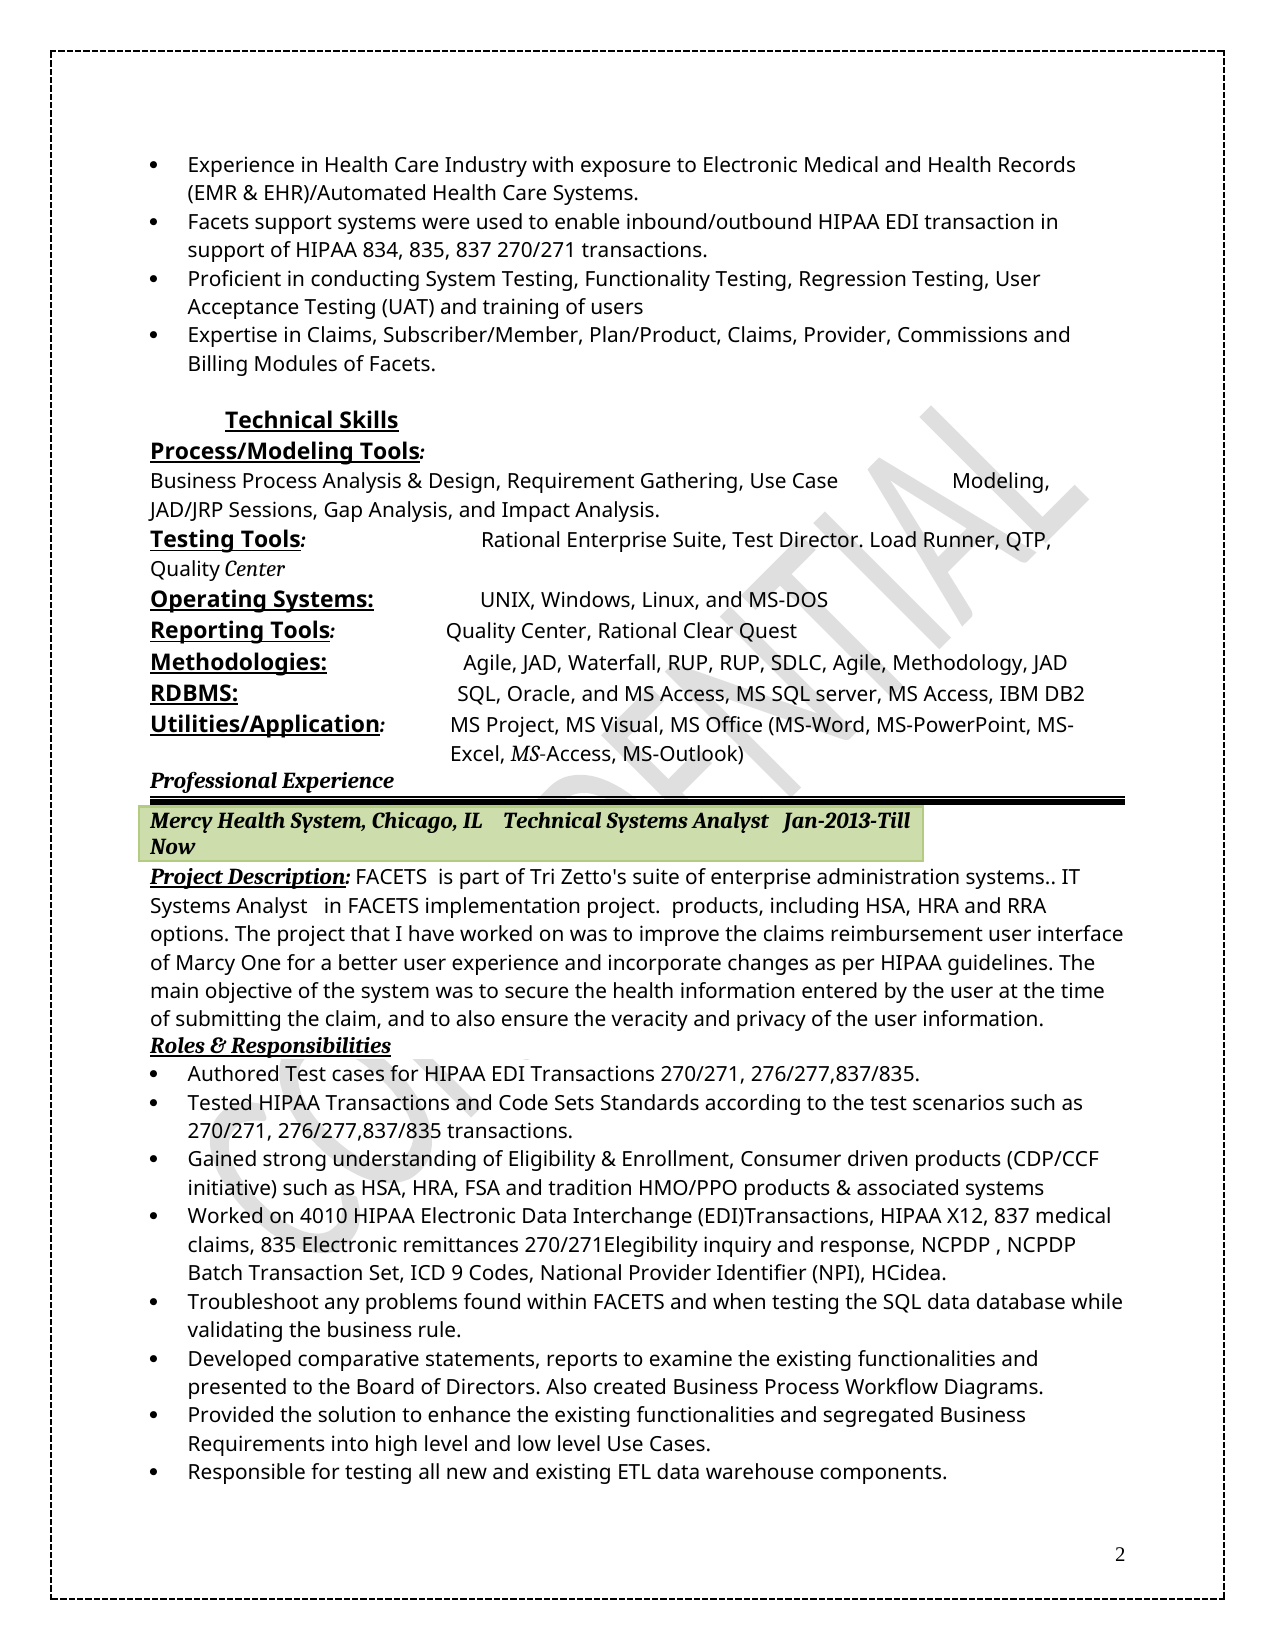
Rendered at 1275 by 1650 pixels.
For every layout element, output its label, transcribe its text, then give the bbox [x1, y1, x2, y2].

text Testing Tools: Rational Enterprise Suite, Test Director. Load Runner, QTP, Quality Center [150, 523, 1125, 583]
list Proficient in conducting System Testing, Functionality Testing, Regression Testing, User Acceptance Testing (UAT) and training of users [150, 264, 1125, 321]
list Developed comparative statements, reports to examine the existing functionalities and presented to the Board of Directors. Also created Business Process Workflow Diagrams. [150, 1344, 1125, 1401]
list Worked on 4010 HIPAA Electronic Data Interchange (EDI)Transactions, HIPAA X12, 837 medical claims, 835 Electronic remittances 270/271Elegibility inquiry and response, NCPDP , NCPDP Batch Transaction Set, ICD 9 Codes, National Provider Identifier (NPI), HCidea. [150, 1201, 1125, 1287]
text Professional Experience [150, 768, 1125, 796]
list Facets support systems were used to enable inbound/outbound HIPAA EDI transaction in support of HIPAA 834, 835, 837 270/271 transactions. [150, 207, 1125, 264]
text Utilities/Application: MS Project, MS Visual, MS Office (MS-Word, MS-PowerPoint, MS-Excel, MS-Access, MS-Outlook) [150, 708, 1125, 768]
list Tested HIPAA Transactions and Code Sets Standards according to the test scenarios such as 270/271, 276/277,837/835 transactions. [150, 1088, 1125, 1144]
text Technical Skills [225, 377, 1125, 435]
list Responsible for testing all new and existing ETL data warehouse components. [150, 1457, 1125, 1486]
list Experience in Health Care Industry with exposure to Electronic Medical and Health Records (EMR & EHR)/Automated Health Care Systems. [150, 150, 1125, 207]
text Project Description: FACETS is part of Tri Zetto's suite of enterprise administration systems.. IT Systems Analyst in FACETS implementation project. products, including HSA, HRA and RRA options. The project that I have worked on was to improve the claims reimbursement user interface of Marcy One for a better user experience and incorporate changes as per HIPAA guidelines. The main objective of the system was to secure the health information entered by the user at the time of submitting the claim, and to also ensure the veracity and privacy of the user information. Roles & Responsibilities [150, 862, 1125, 1059]
text Process/Modeling Tools: Business Process Analysis & Design, Requirement Gathering, Use Case Modeling, JAD/JRP Sessions, Gap Analysis, and Impact Analysis. [150, 435, 1125, 523]
text RDBMS: SQL, Oracle, and MS Access, MS SQL server, MS Access, IBM DB2 [150, 677, 1125, 708]
text Methodologies: Agile, JAD, Waterfall, RUP, RUP, SDLC, Agile, Methodology, JAD [150, 645, 1125, 677]
text Reporting Tools: Quality Center, Rational Clear Quest [150, 614, 1125, 645]
list Troubleshoot any problems found within FACETS and when testing the SQL data database while validating the business rule. [150, 1287, 1125, 1344]
text Operating Systems: UNIX, Windows, Linux, and MS-DOS [150, 583, 1125, 614]
table_header Mercy Health System, Chicago, IL Technical Systems Analyst Jan-2013-Till Now [140, 808, 922, 860]
list Provided the solution to enhance the existing functionalities and segregated Business Requirements into high level and low level Use Cases. [150, 1401, 1125, 1457]
list Gained strong understanding of Eligibility & Enrollment, Consumer driven products (CDP/CCF initiative) such as HSA, HRA, FSA and tradition HMO/PPO products & associated systems [150, 1144, 1125, 1201]
list Authored Test cases for HIPAA EDI Transactions 270/271, 276/277,837/835. [150, 1059, 1125, 1088]
list Expertise in Claims, Subscriber/Member, Plan/Product, Claims, Provider, Commissions and Billing Modules of Facets. [150, 321, 1125, 377]
